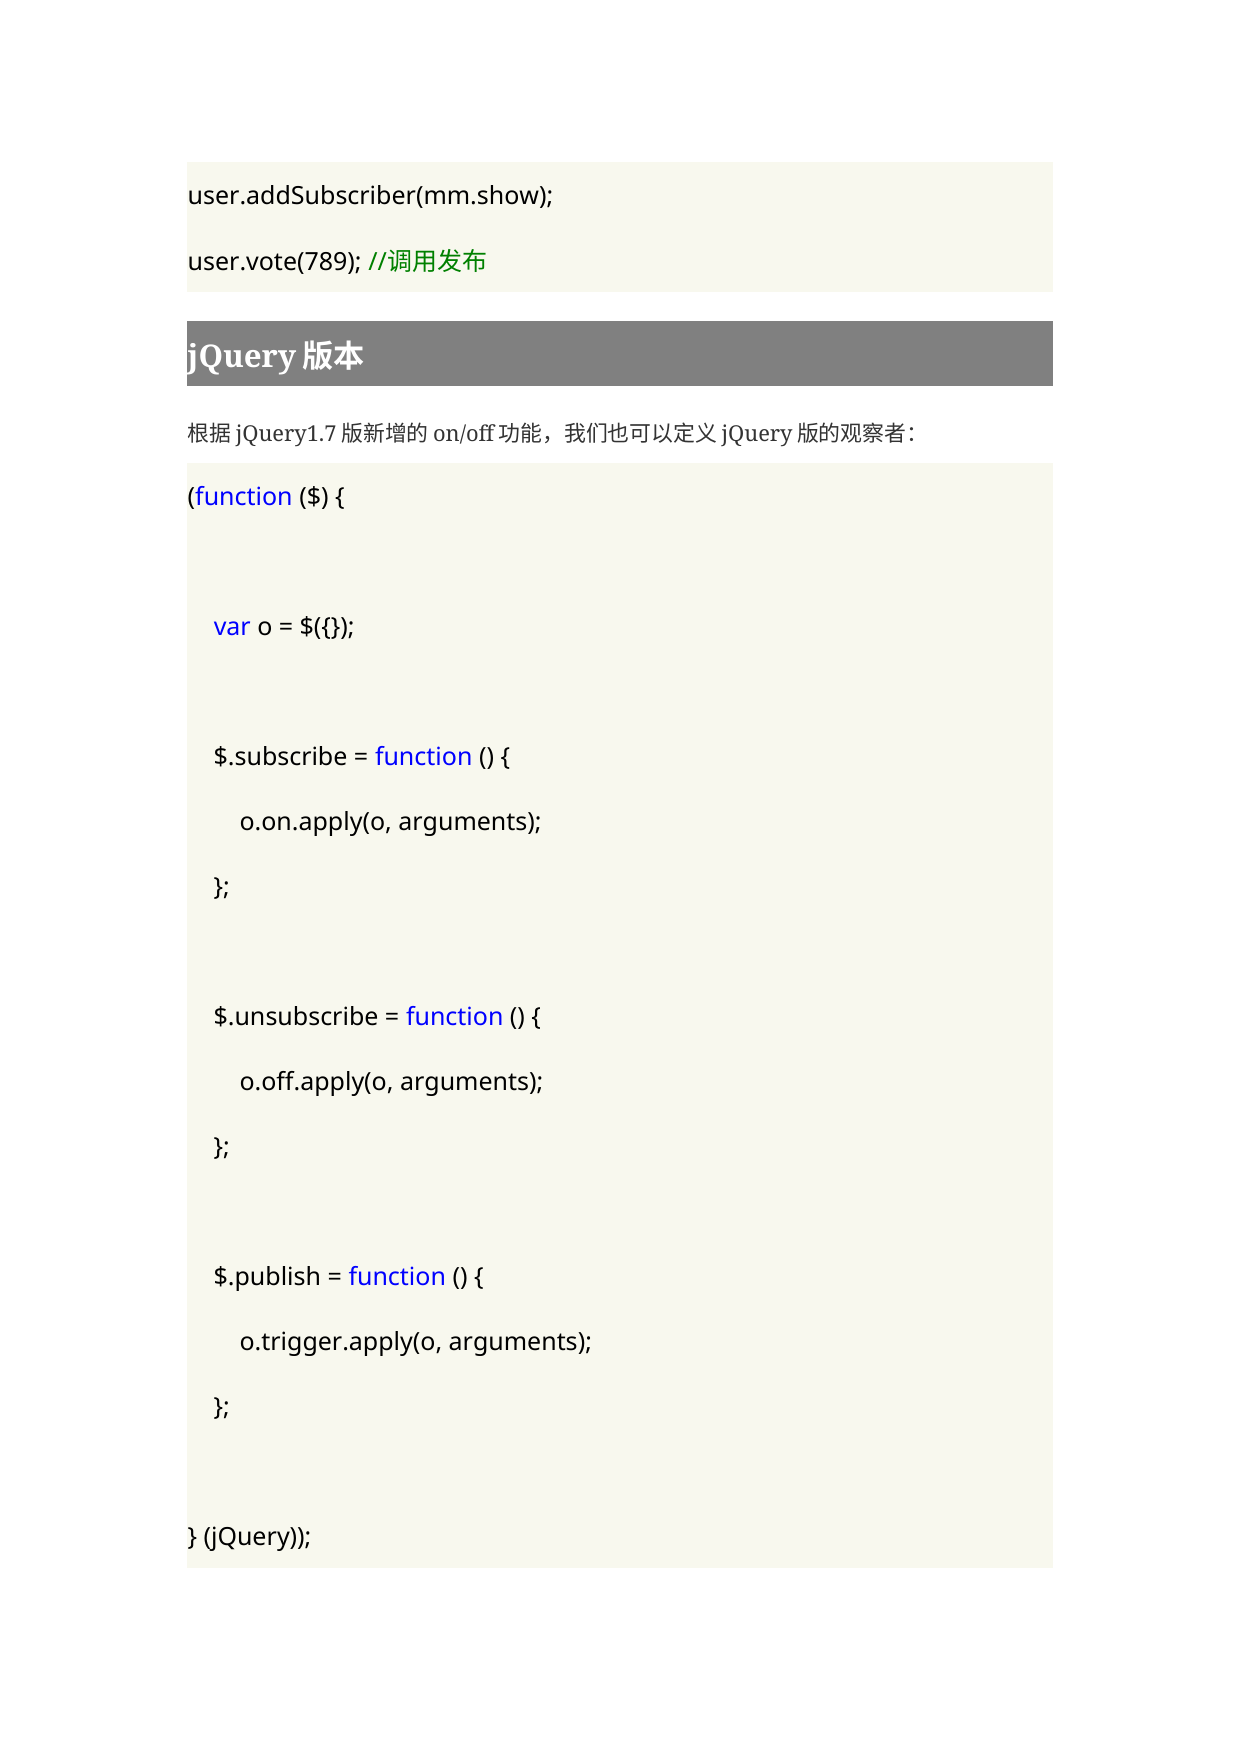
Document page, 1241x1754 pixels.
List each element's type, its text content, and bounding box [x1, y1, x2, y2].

text jQuery版本 [187, 321, 1053, 386]
text 根据jQuery1.7版新增的on/off功能，我们也可以定义jQuery版的观察者： [187, 415, 1053, 448]
text (function ($) { var o = $({}); $.subscribe = function () { o.on.apply(o, arguments); }; $.unsubscribe = function () { o.off.apply(o, arguments); }; $.publish = function () { o.trigger.apply(o, arguments); }; } (jQuery)); [187, 463, 1053, 1568]
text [187, 162, 1053, 292]
